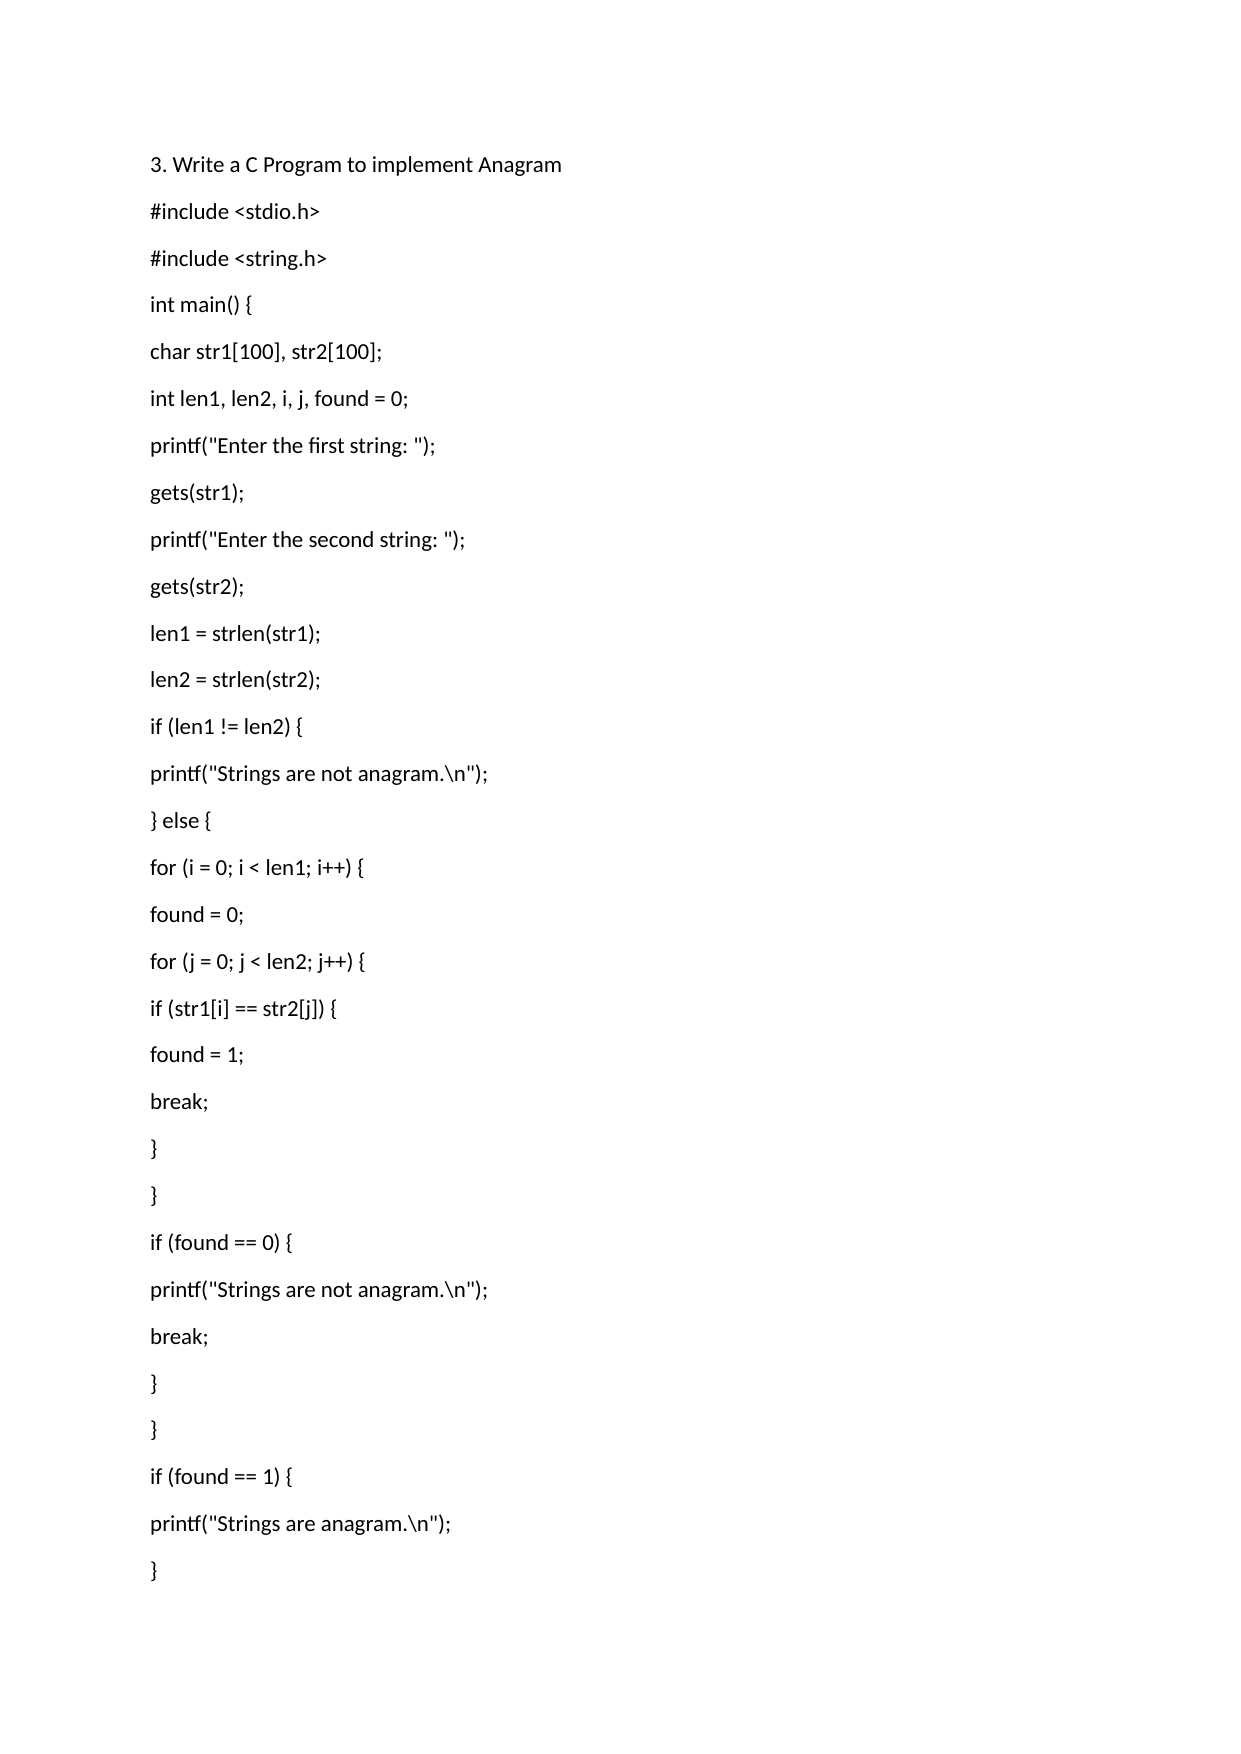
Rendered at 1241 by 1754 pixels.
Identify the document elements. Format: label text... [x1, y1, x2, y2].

text len2 = strlen(str2); [150, 666, 1090, 694]
text printf("Enter the first string: "); [150, 431, 1090, 459]
text #include <stdio.h> [150, 197, 1090, 225]
text } [150, 1556, 1090, 1584]
text for (j = 0; j < len2; j++) { [150, 947, 1090, 975]
text found = 1; [150, 1041, 1090, 1069]
text if (str1[i] == str2[j]) { [150, 994, 1090, 1022]
text gets(str1); [150, 478, 1090, 506]
text } [150, 1369, 1090, 1397]
text printf("Strings are not anagram.\n"); [150, 759, 1090, 787]
text } [150, 1416, 1090, 1444]
text } [150, 1134, 1090, 1162]
text 3. Write a C Program to implement Anagram [150, 150, 1090, 178]
text int len1, len2, i, j, found = 0; [150, 384, 1090, 412]
text printf("Strings are not anagram.\n"); [150, 1275, 1090, 1303]
text if (found == 0) { [150, 1228, 1090, 1256]
text #include <string.h> [150, 244, 1090, 272]
text if (len1 != len2) { [150, 712, 1090, 741]
text int main() { [150, 291, 1090, 319]
text gets(str2); [150, 572, 1090, 600]
text found = 0; [150, 900, 1090, 928]
text break; [150, 1322, 1090, 1350]
text for (i = 0; i < len1; i++) { [150, 853, 1090, 881]
text char str1[100], str2[100]; [150, 337, 1090, 366]
text printf("Strings are anagram.\n"); [150, 1509, 1090, 1537]
text } [150, 1181, 1090, 1209]
text len1 = strlen(str1); [150, 619, 1090, 647]
text if (found == 1) { [150, 1462, 1090, 1491]
text break; [150, 1087, 1090, 1116]
text } else { [150, 806, 1090, 834]
text printf("Enter the second string: "); [150, 525, 1090, 553]
